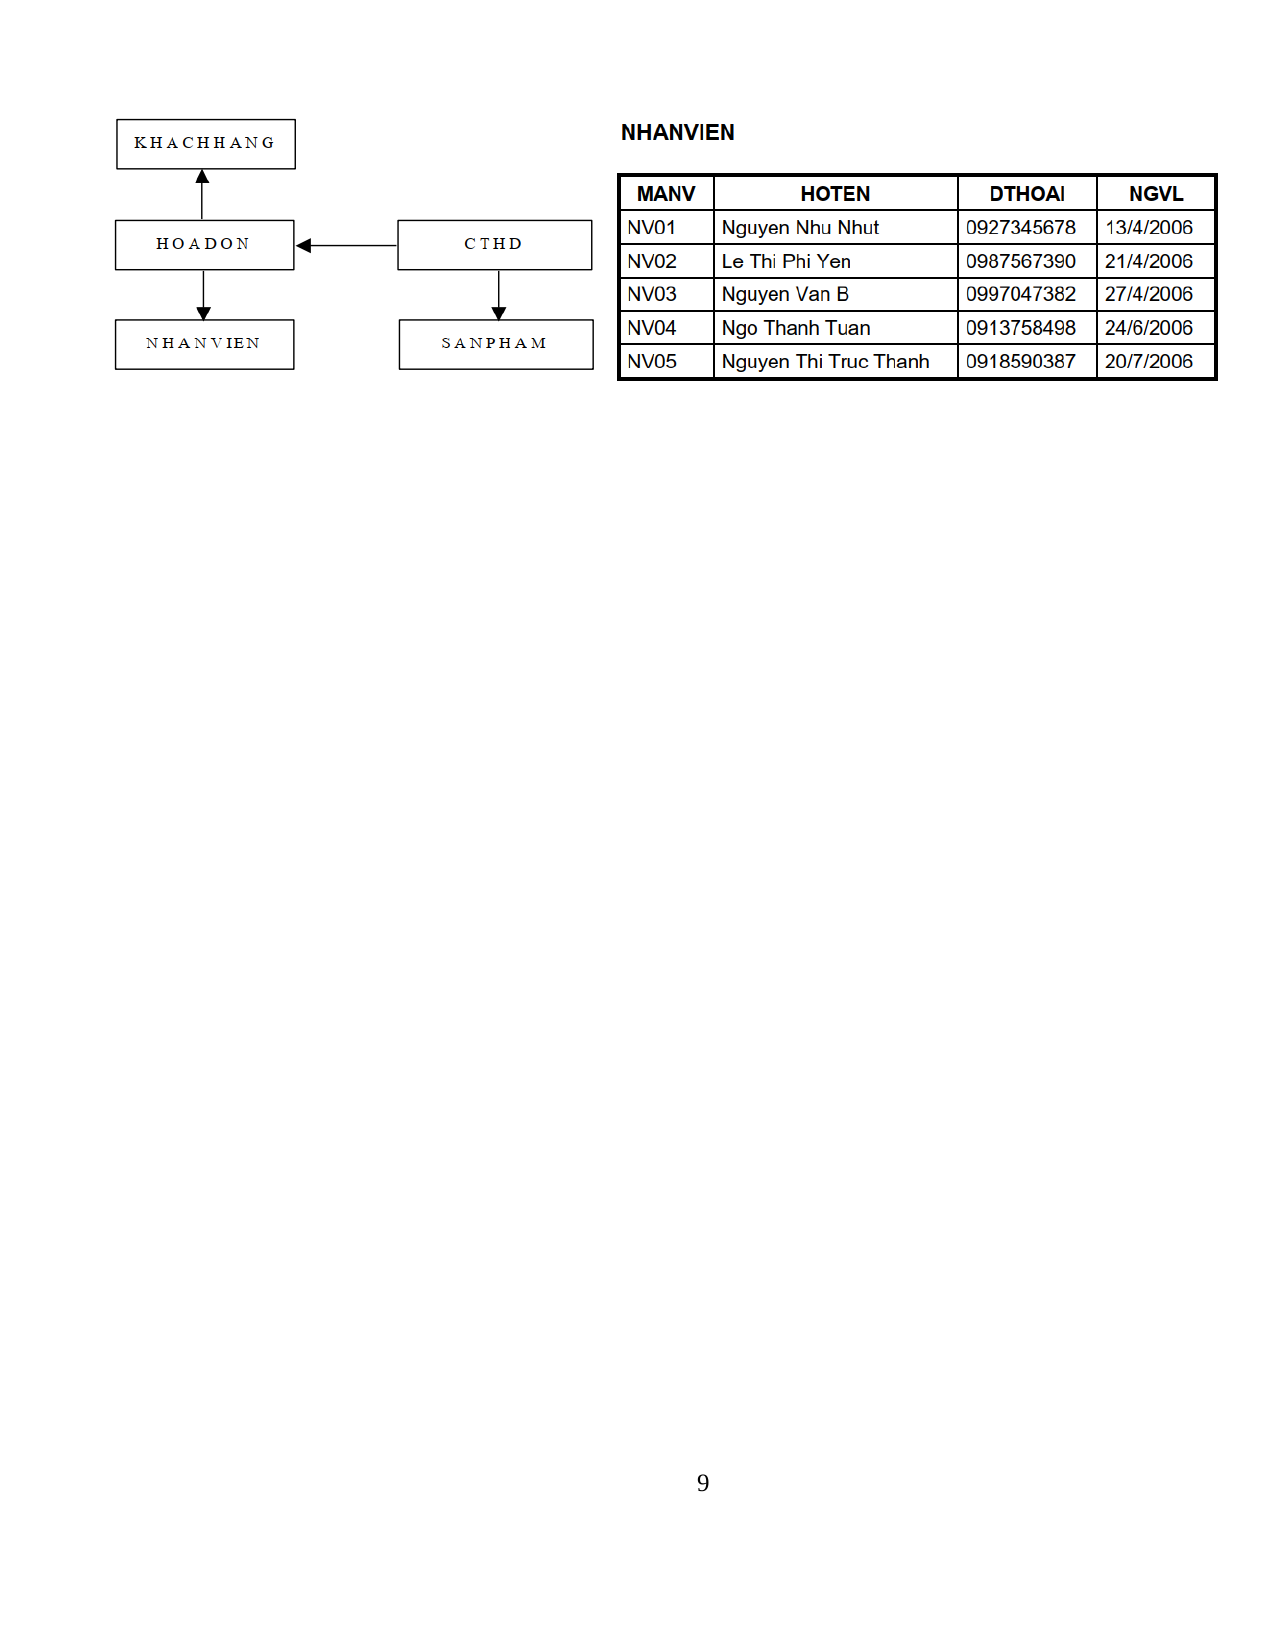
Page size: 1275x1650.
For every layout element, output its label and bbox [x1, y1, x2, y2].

picture [100, 102, 1232, 393]
